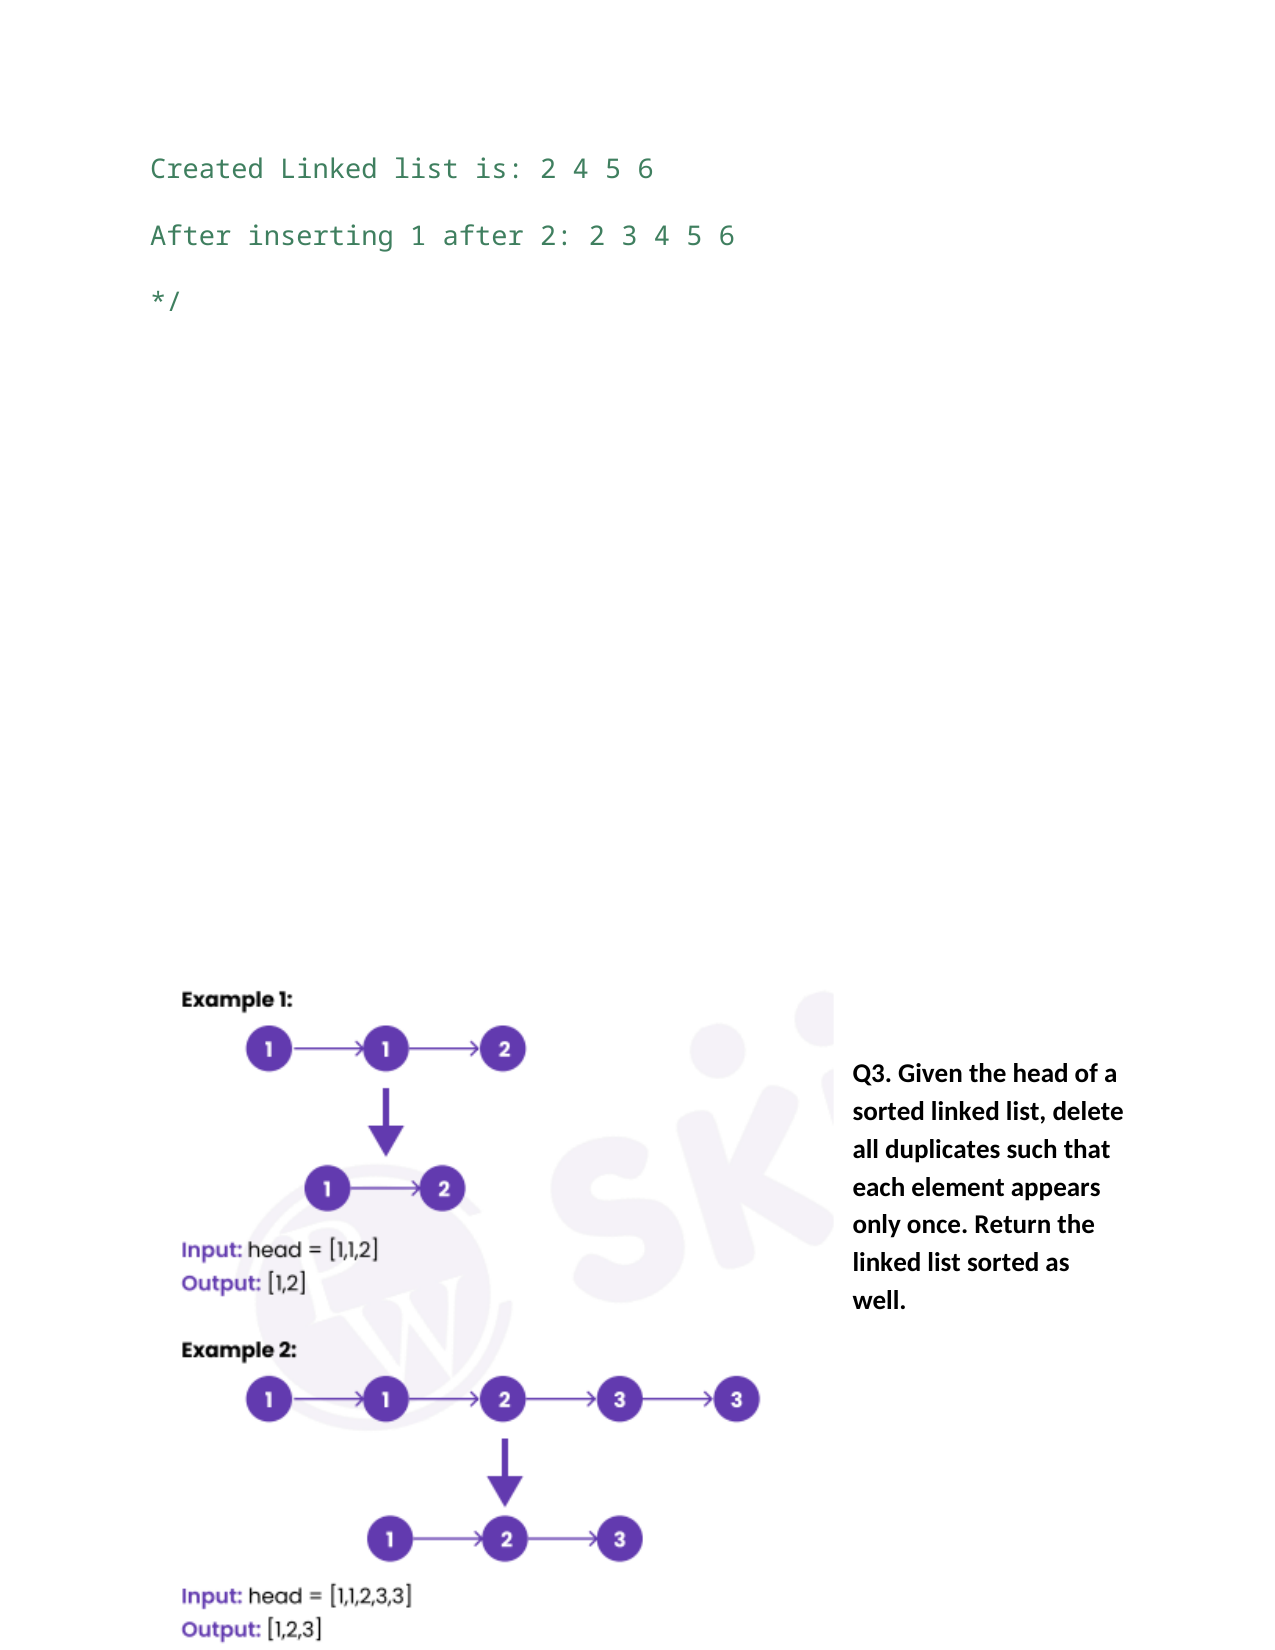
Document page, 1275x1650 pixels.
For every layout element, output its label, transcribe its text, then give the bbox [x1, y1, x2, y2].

text */ [150, 282, 1125, 319]
text Created Linked list is: 2 4 5 6 [150, 150, 1125, 187]
text Q3. Given the head of a sorted linked list, delete all duplicates such that each element appears only once. Return the linked list sorted as well. [834, 1056, 1125, 1317]
picture [153, 982, 834, 1647]
text After inserting 1 after 2: 2 3 4 5 6 [150, 216, 1125, 253]
